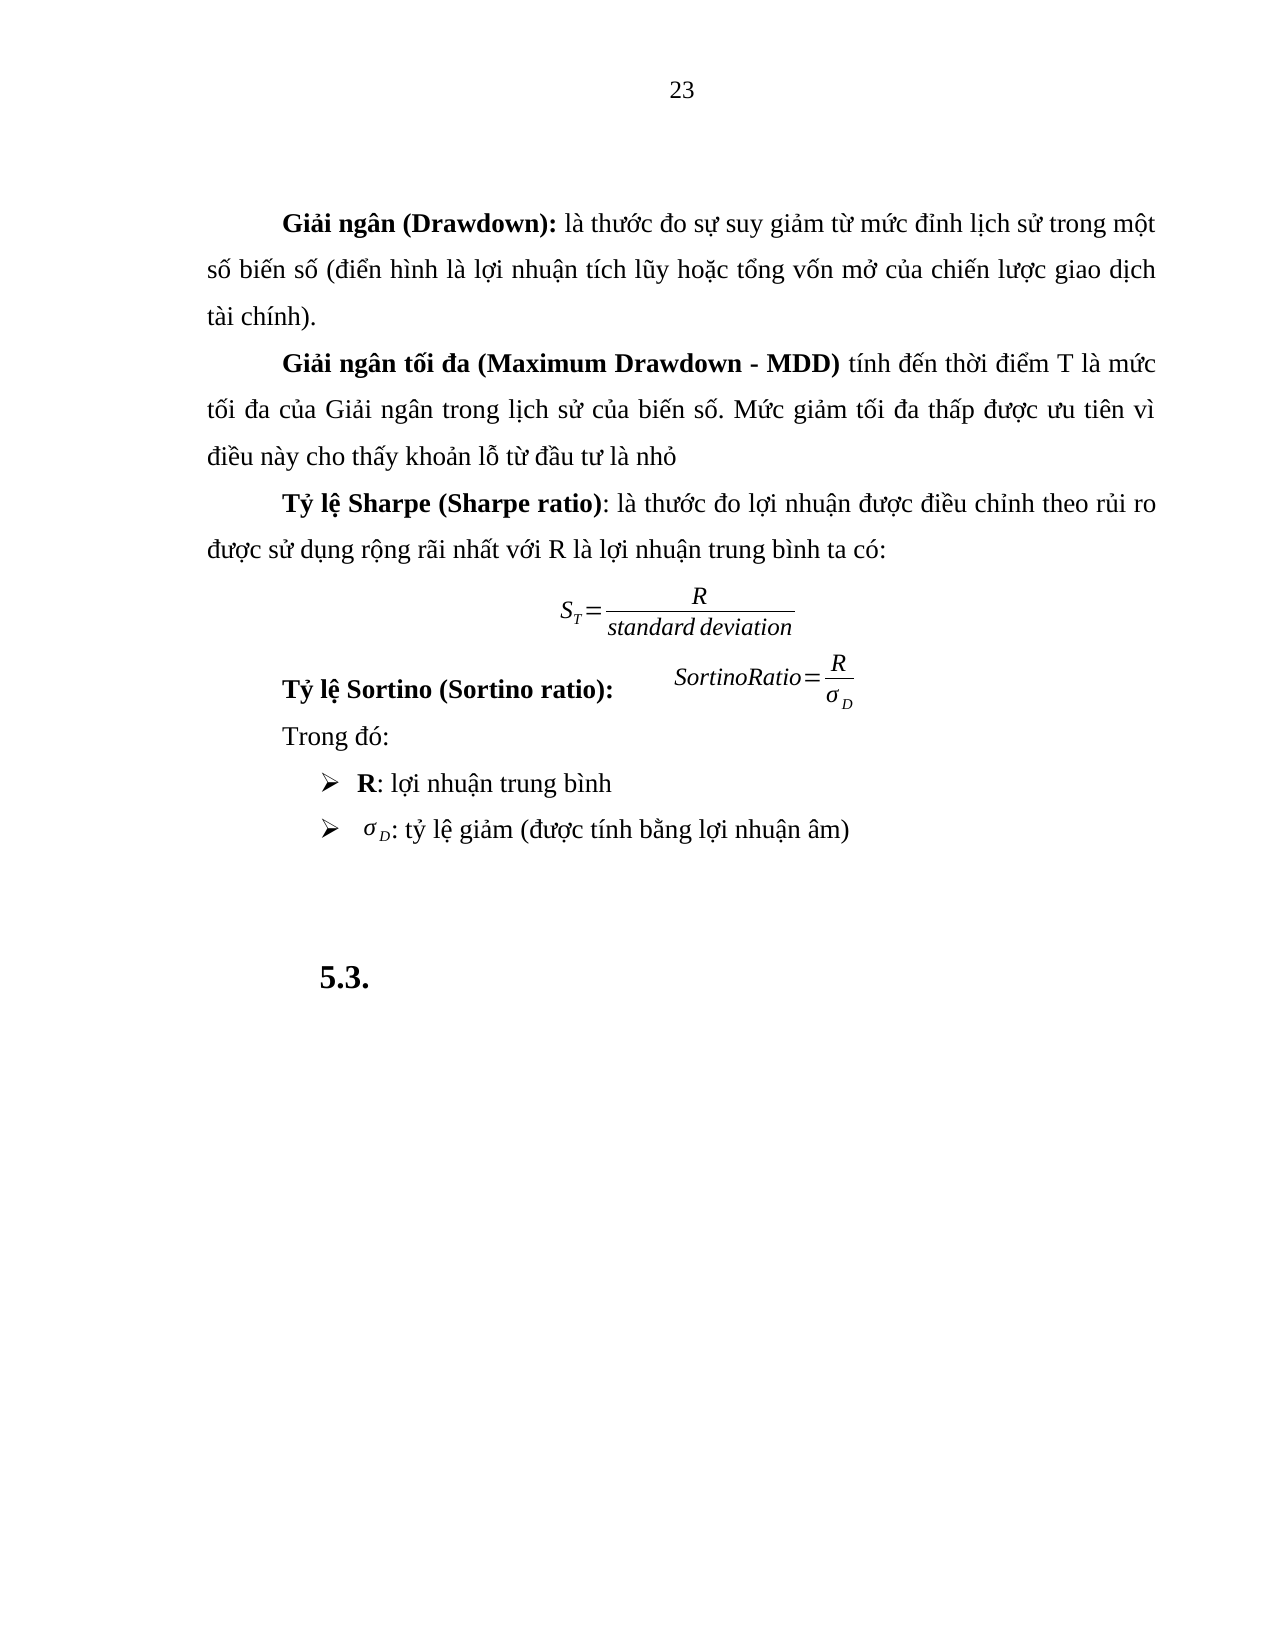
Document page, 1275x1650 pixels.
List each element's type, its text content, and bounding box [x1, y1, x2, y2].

list : tỷ lệ giảm (được tính bằng lợi nhuận âm) [319, 814, 1157, 845]
text Giải ngân (Drawdown): là thước đo sự suy giảm từ mức đỉnh lịch sử trong một số biến số (điển hình là lợi nhuận tích lũy hoặc tổng vốn mở của chiến lược giao dịch tài chính). [207, 207, 1157, 331]
list Kết quả chung [319, 957, 1157, 996]
text Giải ngân tối đa (Maximum Drawdown - MDD) tính đến thời điểm T là mức tối đa của Giải ngân trong lịch sử của biến số. Mức giảm tối đa thấp được ưu tiên vì điều này cho thấy khoản lỗ từ đầu tư là nhỏ [207, 347, 1157, 471]
list R: lợi nhuận trung bình [319, 767, 1157, 798]
text Tỷ lệ Sortino (Sortino ratio): [207, 673, 1157, 704]
text Trong đó: [207, 720, 1157, 751]
text Tỷ lệ Sharpe (Sharpe ratio): là thước đo lợi nhuận được điều chỉnh theo rủi ro được sử dụng rộng rãi nhất với R là lợi nhuận trung bình ta có: [207, 487, 1157, 564]
